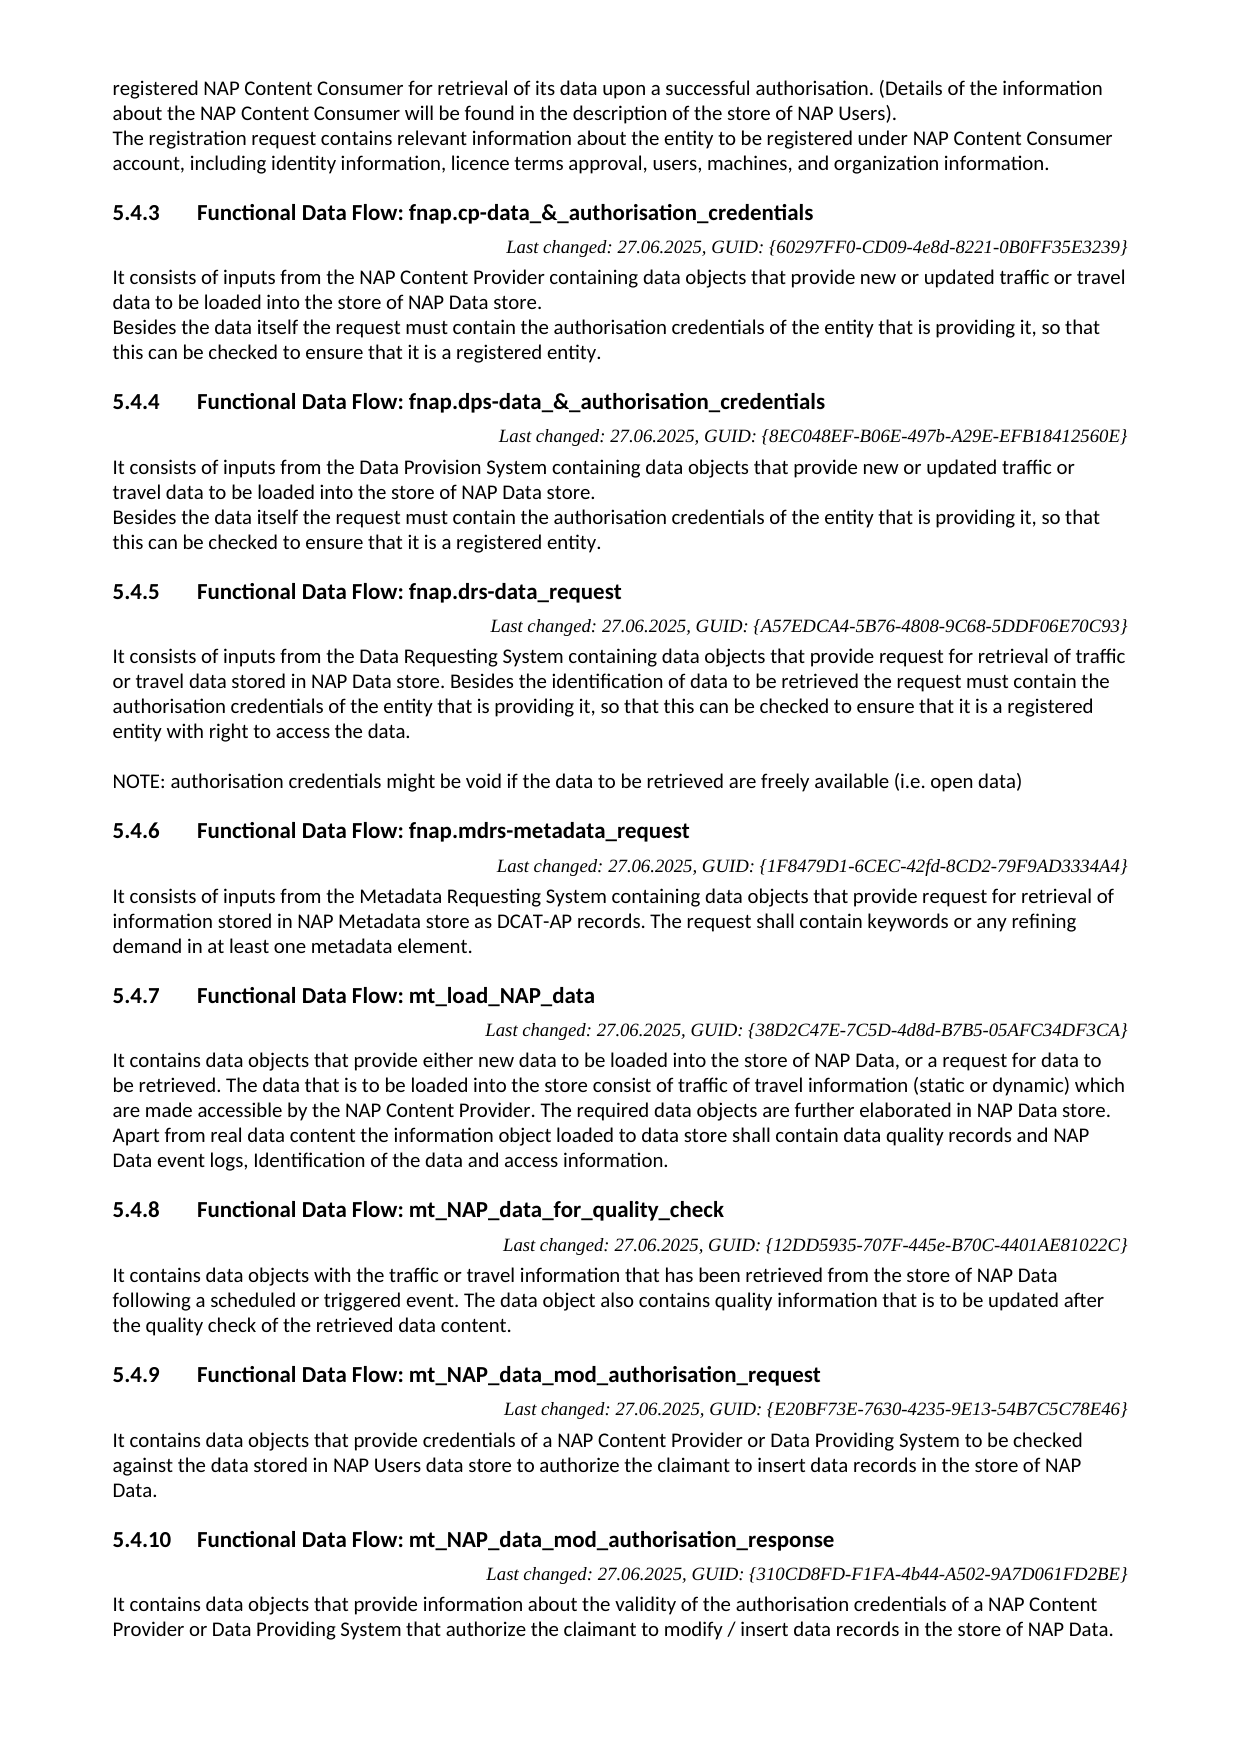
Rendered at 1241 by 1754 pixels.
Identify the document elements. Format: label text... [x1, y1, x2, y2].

text It contains data objects that provide either new data to be loaded into the store of NAP Data, or a request for data to be retrieved. The data that is to be loaded into the store consist of traffic of travel information (static or dynamic) which are made accessible by the NAP Content Provider. The required data objects are further elaborated in NAP Data store. [112, 1048, 1128, 1123]
subtitle Functional Data Flow: mt_NAP_data_for_quality_check [112, 1198, 1128, 1223]
text NOTE: authorisation credentials might be void if the data to be retrieved are freely available (i.e. open data) [112, 769, 1128, 794]
text It consists of inputs from the NAP Content Provider containing data objects that provide new or updated traffic or travel data to be loaded into the store of NAP Data store. [112, 264, 1128, 314]
text It contains data objects that provide information about the validity of the authorisation credentials of a NAP Content Provider or Data Providing System that authorize the claimant to modify / insert data records in the store of NAP Data. [112, 1592, 1128, 1642]
text The registration request contains relevant information about the entity to be registered under NAP Content Consumer account, including identity information, licence terms approval, users, machines, and organization information. [112, 125, 1128, 175]
subtitle Functional Data Flow: mt_load_NAP_data [112, 983, 1128, 1008]
subtitle Functional Data Flow: fnap.mdrs-metadata_request [112, 819, 1128, 844]
text It consists of inputs from the Data Provision System containing data objects that provide new or updated traffic or travel data to be loaded into the store of NAP Data store. [112, 454, 1128, 504]
text Last changed: 27.06.2025, GUID: {310CD8FD-F1FA-4b44-A502-9A7D061FD2BE} [112, 1560, 1128, 1585]
text Besides the data itself the request must contain the authorisation credentials of the entity that is providing it, so that this can be checked to ensure that it is a registered entity. [112, 504, 1128, 554]
text Last changed: 27.06.2025, GUID: {38D2C47E-7C5D-4d8d-B7B5-05AFC34DF3CA} [112, 1017, 1128, 1042]
text Last changed: 27.06.2025, GUID: {E20BF73E-7630-4235-9E13-54B7C5C78E46} [112, 1396, 1128, 1421]
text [112, 75, 1128, 125]
subtitle Functional Data Flow: fnap.cp-data_&_authorisation_credentials [112, 200, 1128, 225]
text It consists of inputs from the Data Requesting System containing data objects that provide request for retrieval of traffic or travel data stored in NAP Data store. Besides the identification of data to be retrieved the request must contain the authorisation credentials of the entity that is providing it, so that this can be checked to ensure that it is a registered entity with right to access the data. [112, 644, 1128, 744]
text Last changed: 27.06.2025, GUID: {8EC048EF-B06E-497b-A29E-EFB18412560E} [112, 423, 1128, 448]
subtitle Functional Data Flow: mt_NAP_data_mod_authorisation_response [112, 1527, 1128, 1552]
subtitle Functional Data Flow: mt_NAP_data_mod_authorisation_request [112, 1362, 1128, 1387]
text It contains data objects with the traffic or travel information that has been retrieved from the store of NAP Data following a scheduled or triggered event. The data object also contains quality information that is to be updated after the quality check of the retrieved data content. [112, 1262, 1128, 1337]
text Last changed: 27.06.2025, GUID: {12DD5935-707F-445e-B70C-4401AE81022C} [112, 1231, 1128, 1256]
text It consists of inputs from the Metadata Requesting System containing data objects that provide request for retrieval of information stored in NAP Metadata store as DCAT-AP records. The request shall contain keywords or any refining demand in at least one metadata element. [112, 883, 1128, 958]
text It contains data objects that provide credentials of a NAP Content Provider or Data Providing System to be checked against the data stored in NAP Users data store to authorize the claimant to insert data records in the store of NAP Data. [112, 1427, 1128, 1502]
subtitle Functional Data Flow: fnap.drs-data_request [112, 579, 1128, 604]
text Last changed: 27.06.2025, GUID: {A57EDCA4-5B76-4808-9C68-5DDF06E70C93} [112, 612, 1128, 637]
text Last changed: 27.06.2025, GUID: {60297FF0-CD09-4e8d-8221-0B0FF35E3239} [112, 233, 1128, 258]
subtitle Functional Data Flow: fnap.dps-data_&_authorisation_credentials [112, 389, 1128, 414]
text Besides the data itself the request must contain the authorisation credentials of the entity that is providing it, so that this can be checked to ensure that it is a registered entity. [112, 314, 1128, 364]
text Apart from real data content the information object loaded to data store shall contain data quality records and NAP Data event logs, Identification of the data and access information. [112, 1123, 1128, 1173]
text Last changed: 27.06.2025, GUID: {1F8479D1-6CEC-42fd-8CD2-79F9AD3334A4} [112, 852, 1128, 877]
